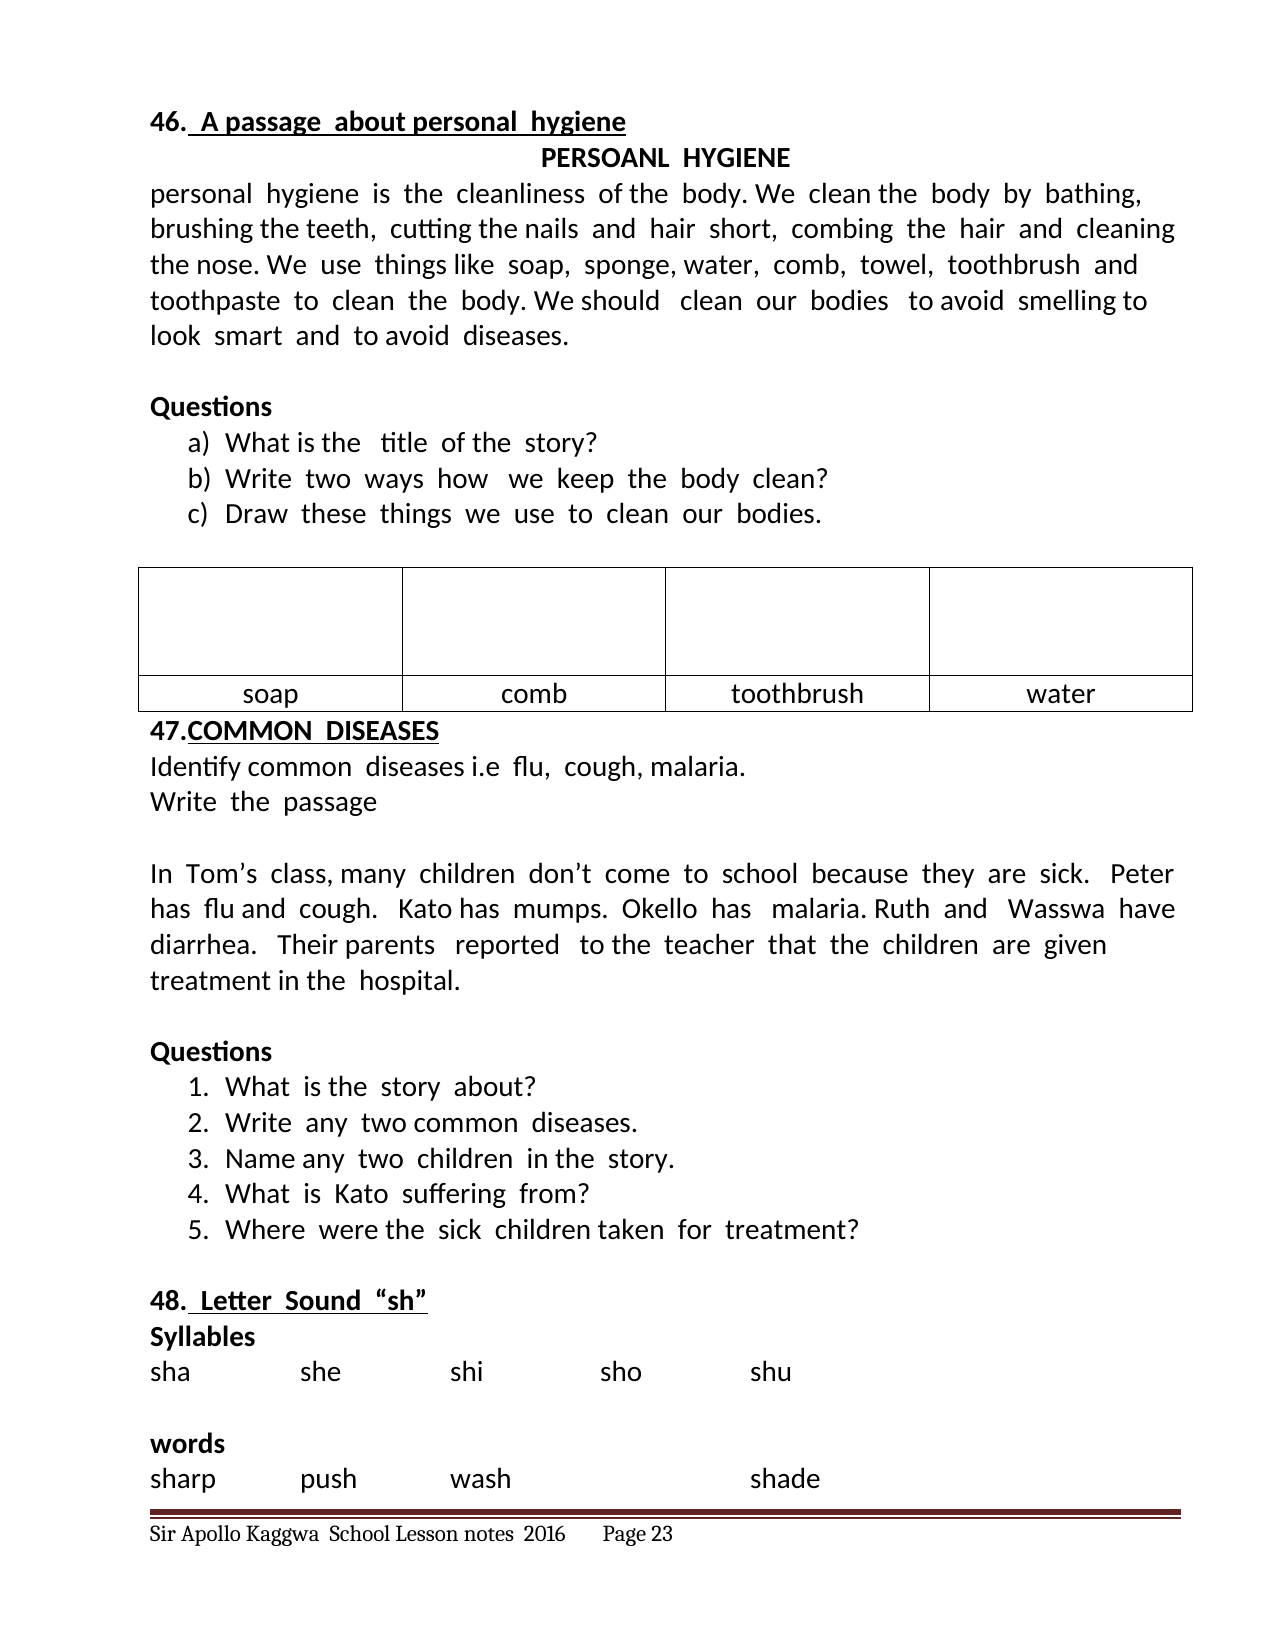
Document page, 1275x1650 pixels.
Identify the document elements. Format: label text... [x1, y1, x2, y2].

list Where were the sick children taken for treatment? [187, 1211, 1181, 1247]
table_header [139, 568, 402, 674]
text sha she shi sho shu [150, 1353, 1181, 1389]
table_header [403, 568, 665, 674]
table_header [930, 568, 1192, 674]
text Identify common diseases i.e flu, cough, malaria. [150, 748, 1181, 783]
text Questions [150, 388, 1181, 424]
text Questions [150, 1033, 1181, 1068]
list Draw these things we use to clean our bodies. [187, 495, 1181, 531]
text In Tom’s class, many children don’t come to school because they are sick. Peter has flu and cough. Kato has mumps. Okello has malaria. Ruth and Wasswa have diarrhea. Their parents reported to the teacher that the children are given treatment in the hospital. [150, 855, 1181, 997]
list Write two ways how we keep the body clean? [187, 460, 1181, 495]
list Name any two children in the story. [187, 1140, 1181, 1175]
text PERSOANL HYGIENE [150, 139, 1181, 175]
text Write the passage [150, 783, 1181, 819]
table_cell comb [403, 676, 665, 711]
list Write any two common diseases. [187, 1104, 1181, 1140]
text Syllables [150, 1318, 1181, 1353]
text personal hygiene is the cleanliness of the body. We clean the body by bathing, brushing the teeth, cutting the nails and hair short, combing the hair and cleaning the nose. We use things like soap, sponge, water, comb, towel, toothbrush and toothpaste to clean the body. We should clean our bodies to avoid smelling to look smart and to avoid diseases. [150, 175, 1181, 353]
list Letter Sound “sh” [150, 1282, 1181, 1318]
table_cell toothbrush [666, 676, 929, 711]
table_cell soap [139, 676, 402, 711]
list What is Kato suffering from? [187, 1175, 1181, 1211]
text sharp push wash shade [150, 1460, 1181, 1496]
list A passage about personal hygiene [150, 103, 1181, 139]
table_cell water [930, 676, 1192, 711]
table_header [666, 568, 929, 674]
list What is the title of the story? [187, 424, 1181, 460]
list COMMON DISEASES [150, 712, 1181, 748]
list What is the story about? [187, 1068, 1181, 1104]
text words [150, 1425, 1181, 1460]
